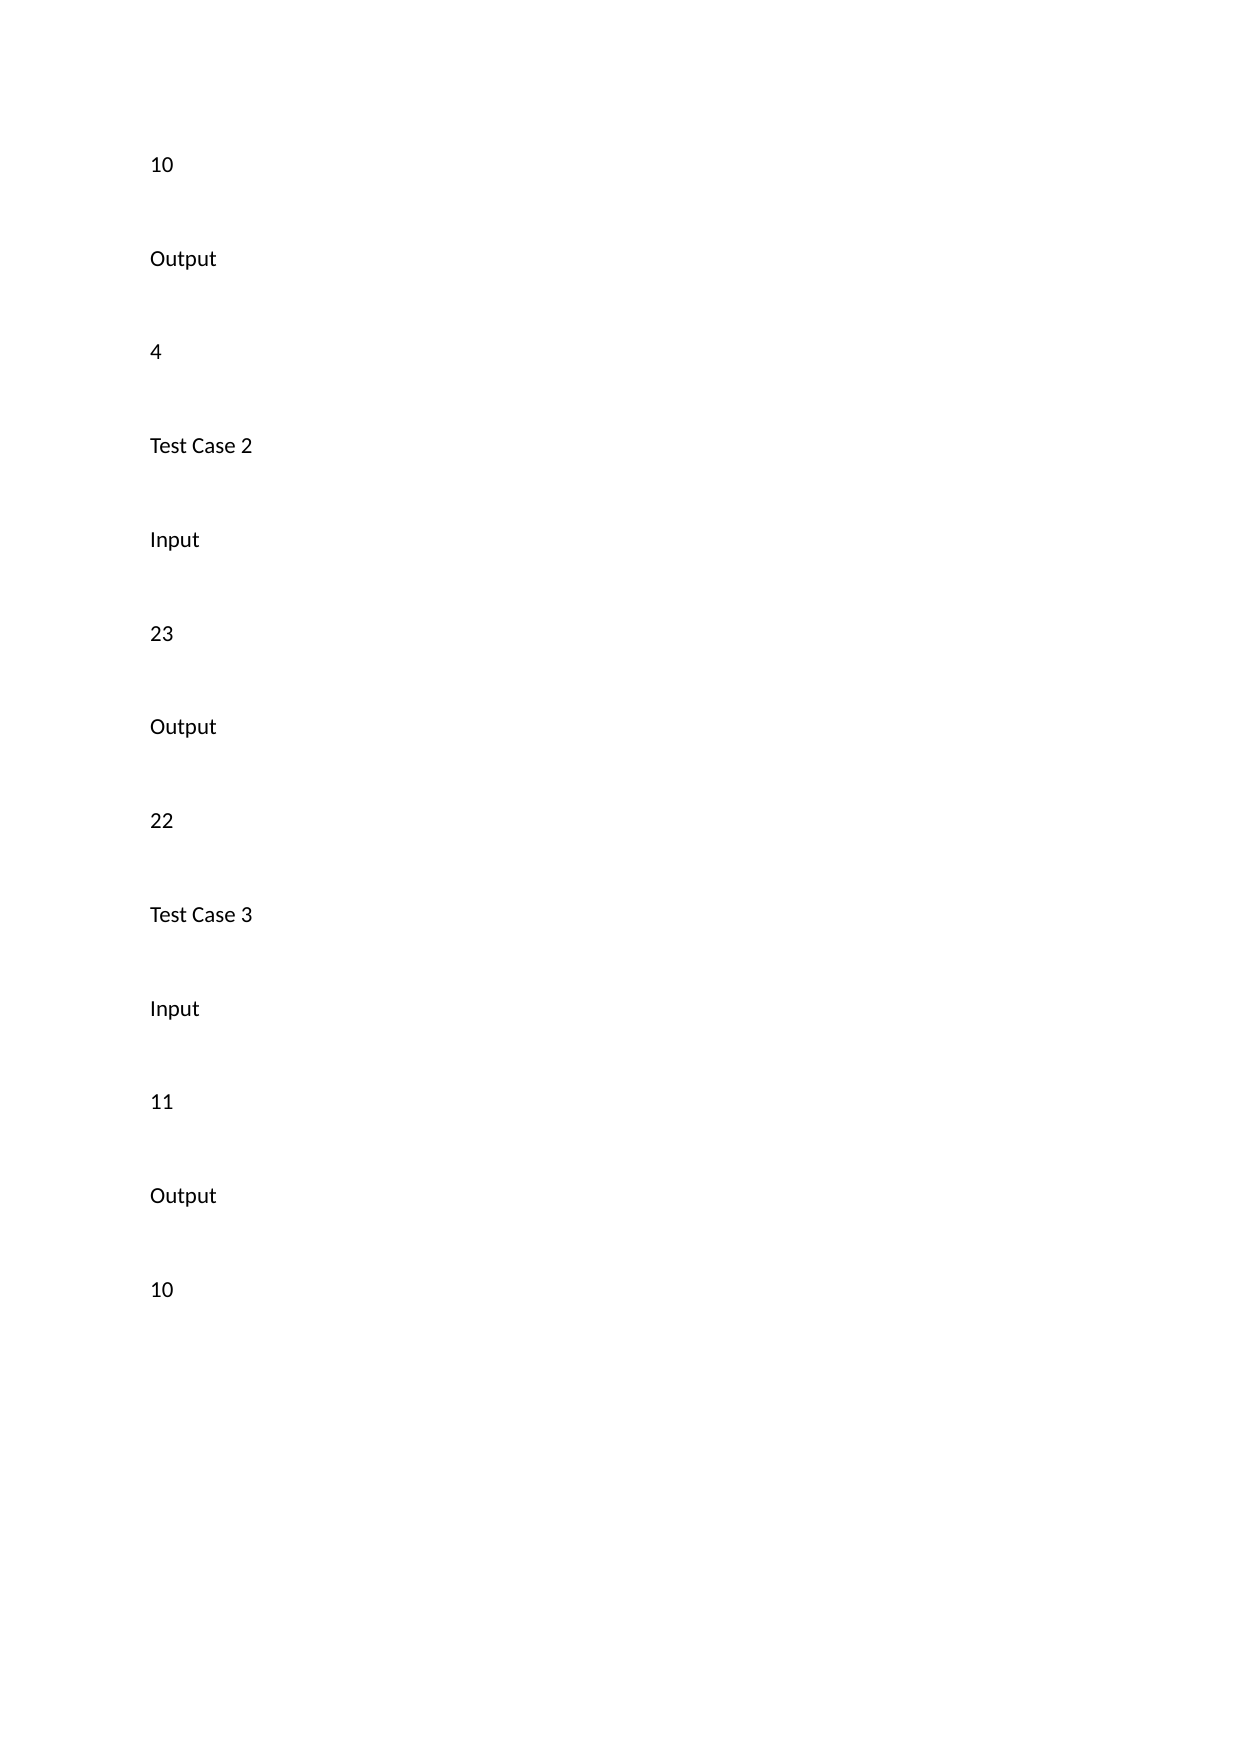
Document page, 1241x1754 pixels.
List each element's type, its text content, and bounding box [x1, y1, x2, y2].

text Output [150, 712, 1090, 741]
text 4 [150, 337, 1090, 366]
text 11 [150, 1087, 1090, 1116]
text Test Case 2 [150, 431, 1090, 459]
text 10 [150, 1275, 1090, 1303]
text Test Case 3 [150, 900, 1090, 928]
text Input [150, 525, 1090, 553]
text 22 [150, 806, 1090, 834]
text 10 [150, 150, 1090, 178]
text Input [150, 994, 1090, 1022]
text Output [150, 244, 1090, 272]
text 23 [150, 619, 1090, 647]
text Output [150, 1181, 1090, 1209]
